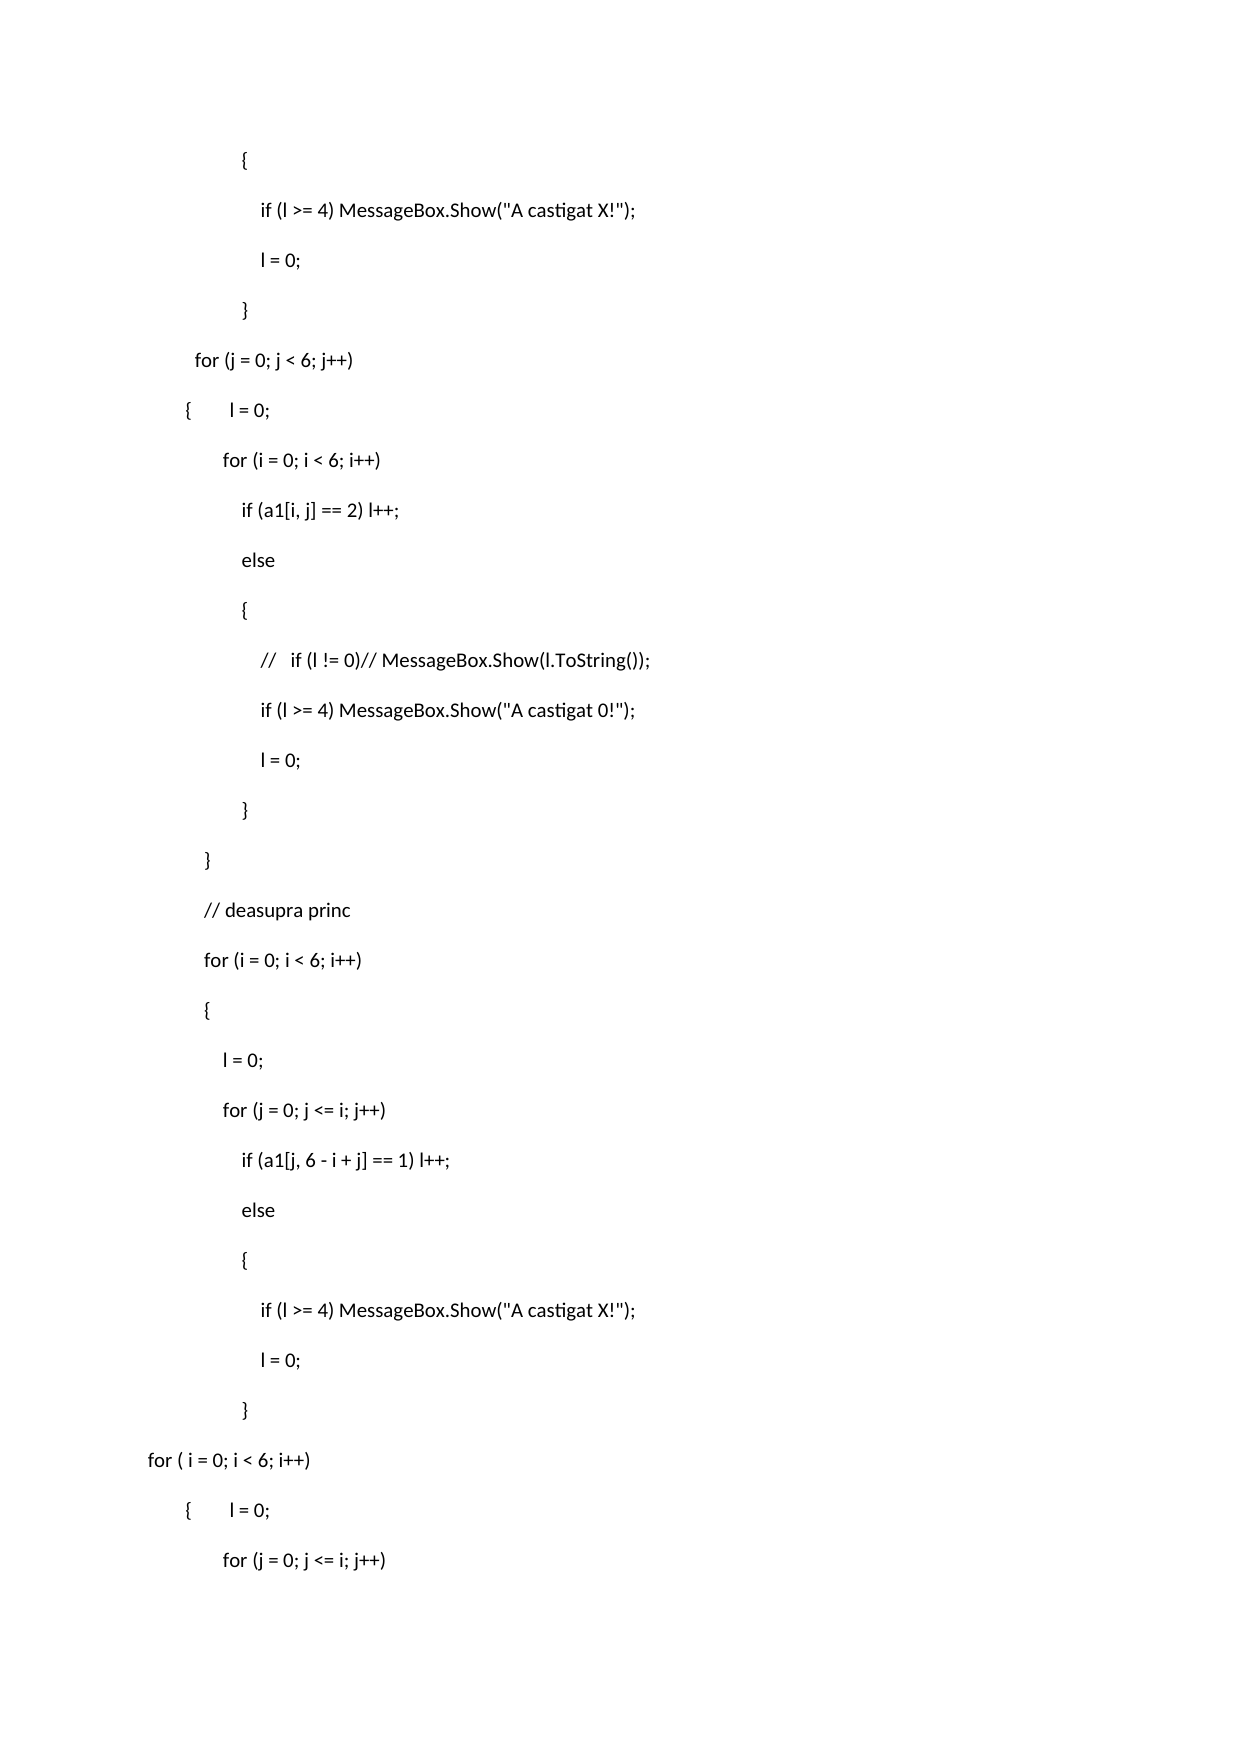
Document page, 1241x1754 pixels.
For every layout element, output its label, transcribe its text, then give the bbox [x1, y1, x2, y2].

text { [148, 998, 1093, 1023]
text { [148, 148, 1093, 173]
text for ( i = 0; i < 6; i++) [148, 1448, 1093, 1473]
text if (l >= 4) MessageBox.Show("A castigat X!"); [148, 1298, 1093, 1323]
text { [148, 1248, 1093, 1273]
text for (i = 0; i < 6; i++) [148, 948, 1093, 973]
text l = 0; [148, 1048, 1093, 1073]
text for (i = 0; i < 6; i++) [148, 448, 1093, 473]
text { l = 0; [148, 1498, 1093, 1523]
text } [148, 848, 1093, 873]
text // deasupra princ [148, 898, 1093, 923]
text else [148, 548, 1093, 573]
text if (a1[i, j] == 2) l++; [148, 498, 1093, 523]
text for (j = 0; j < 6; j++) [148, 348, 1093, 373]
text if (l >= 4) MessageBox.Show("A castigat X!"); [148, 198, 1093, 223]
text { l = 0; [148, 398, 1093, 423]
text else [148, 1198, 1093, 1223]
text l = 0; [148, 1348, 1093, 1373]
text { [148, 598, 1093, 623]
text l = 0; [148, 248, 1093, 273]
text if (a1[j, 6 - i + j] == 1) l++; [148, 1148, 1093, 1173]
text for (j = 0; j <= i; j++) [148, 1548, 1093, 1573]
text for (j = 0; j <= i; j++) [148, 1098, 1093, 1123]
text } [148, 298, 1093, 323]
text // if (l != 0)// MessageBox.Show(l.ToString()); [148, 648, 1093, 673]
text if (l >= 4) MessageBox.Show("A castigat 0!"); [148, 698, 1093, 723]
text l = 0; [148, 748, 1093, 773]
text } [148, 798, 1093, 823]
text } [148, 1398, 1093, 1423]
